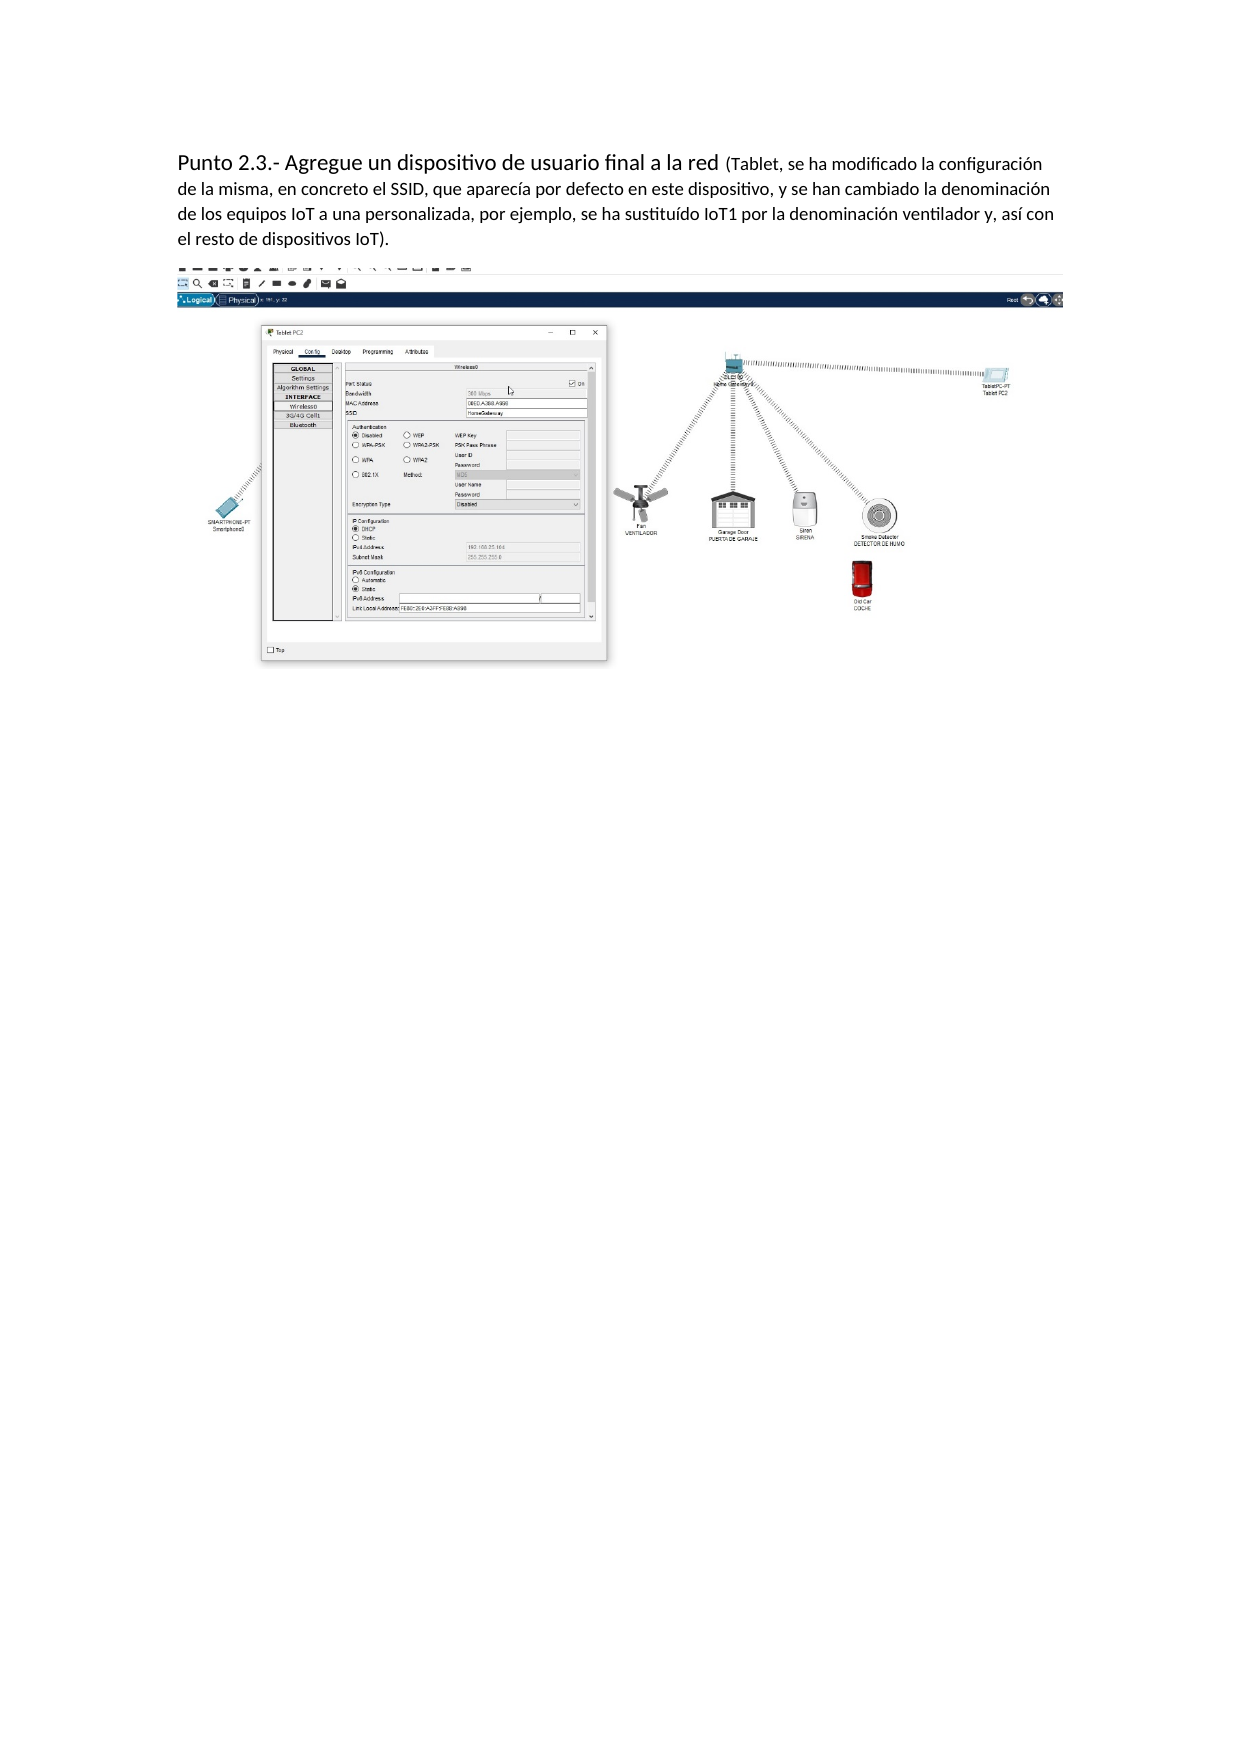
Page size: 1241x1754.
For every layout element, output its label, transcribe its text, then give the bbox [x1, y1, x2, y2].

text Punto 2.3.- Agregue un dispositivo de usuario final a la red (Tablet, se ha modificado la configuración de la misma, en concreto el SSID, que aparecía por defecto en este dispositivo, y se han cambiado la denominación de los equipos IoT a una personalizada, por ejemplo, se ha sustituído IoT1 por la denominación ventilador y, así con el resto de dispositivos IoT). [177, 148, 1063, 250]
picture [177, 268, 1063, 669]
